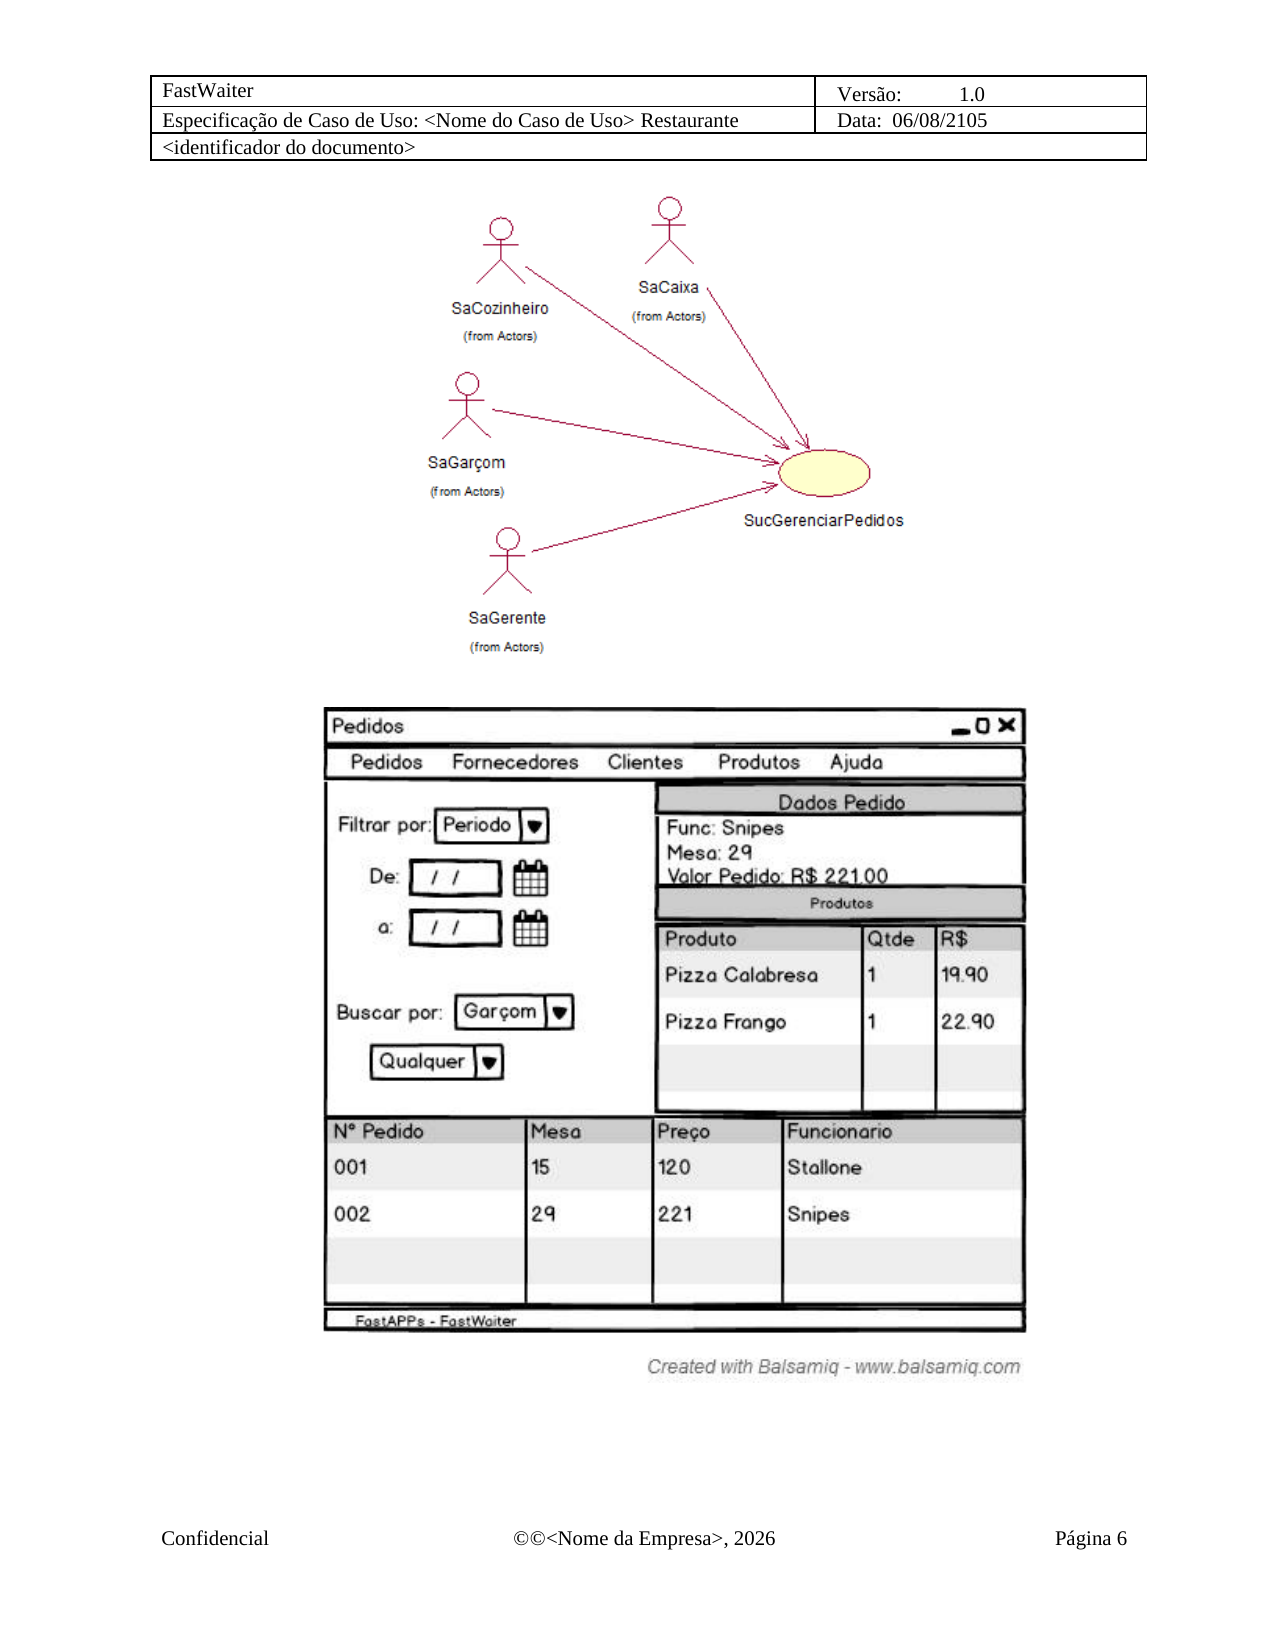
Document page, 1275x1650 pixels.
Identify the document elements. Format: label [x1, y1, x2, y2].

picture [420, 185, 930, 658]
picture [323, 707, 1027, 1383]
